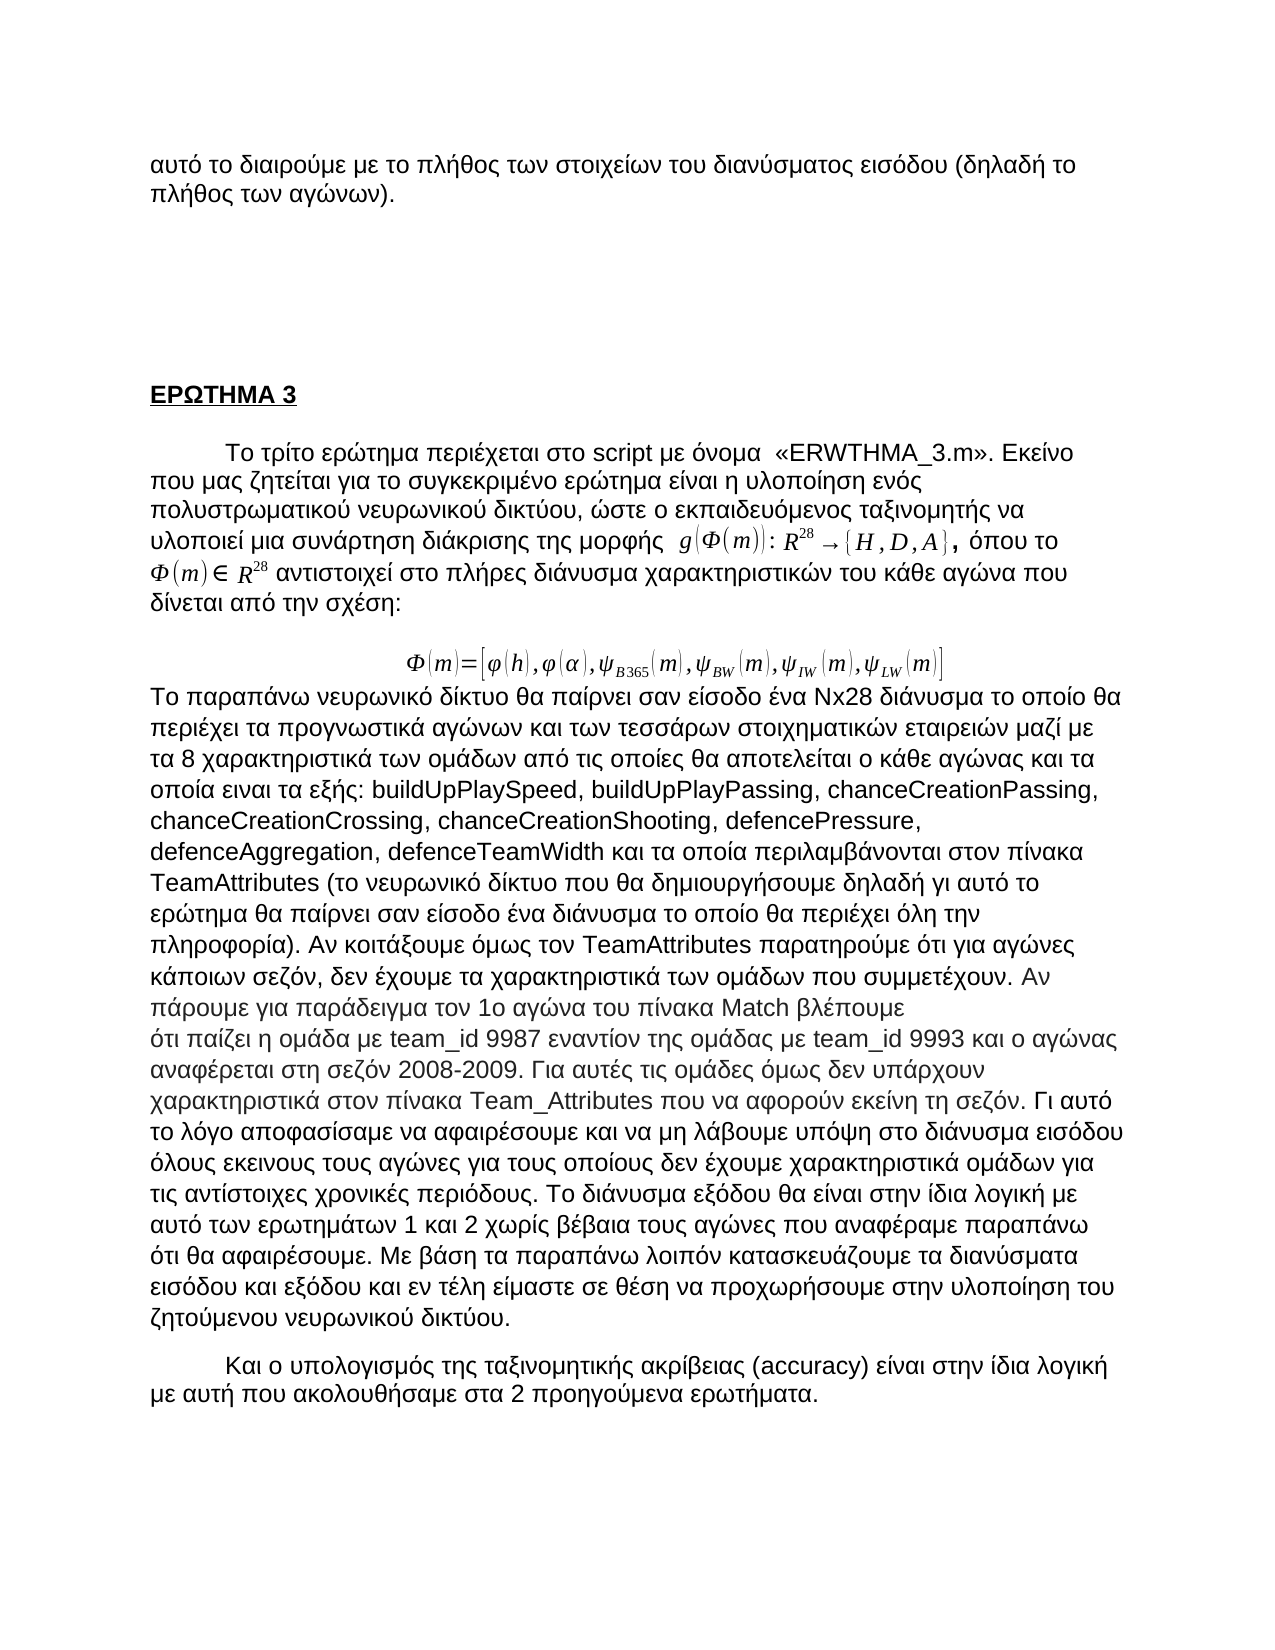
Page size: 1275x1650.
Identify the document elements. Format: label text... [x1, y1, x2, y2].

text Το παραπάνω νευρωνικό δίκτυο θα παίρνει σαν είσοδο ένα Νx28 διάνυσμα το οποίο θα περιέχει τα προγνωστικά αγώνων και των τεσσάρων στοιχηματικών εταιρειών μαζί με τα 8 χαρακτηριστικά των ομάδων από τις οποίες θα αποτελείται ο κάθε αγώνας και τα οποία ειναι τα εξής: buildUpPlaySpeed, buildUpPlayPassing, chanceCreationPassing, chanceCreationCrossing, chanceCreationShooting, defencePressure, defenceAggregation, defenceTeamWidth και τα οποία περιλαμβάνονται στον πίνακα TeamAttributes (το νευρωνικό δίκτυο που θα δημιουργήσουμε δηλαδή γι αυτό το ερώτημα θα παίρνει σαν είσοδο ένα διάνυσμα το οποίο θα περιέχει όλη την πληροφορία). Αν κοιτάξουμε όμως τον TeamAttributes παρατηρούμε ότι για αγώνες κάποιων σεζόν, δεν έχουμε τα χαρακτηριστικά των ομάδων που συμμετέχουν. Αν πάρουμε για παράδειγμα τον 1ο αγώνα του πίνακα Match βλέπουμε ότι παίζει η ομάδα με team_id 9987 εναντίον της ομάδας με team_id 9993 και ο αγώνας αναφέρεται στη σεζόν 2008-2009. Για αυτές τις ομάδες όμως δεν υπάρχουν χαρακτηριστικά στον πίνακα Team_Attributes που να αφορούν εκείνη τη σεζόν. Γι αυτό το λόγο αποφασίσαμε να αφαιρέσουμε και να μη λάβουμε υπόψη στο διάνυσμα εισόδου όλους εκεινους τους αγώνες για τους οποίους δεν έχουμε χαρακτηριστικά ομάδων για τις αντίστοιχες χρονικές περιόδους. Το διάνυσμα εξόδου θα είναι στην ίδια λογική με αυτό των ερωτημάτων 1 και 2 χωρίς βέβαια τους αγώνες που αναφέραμε παραπάνω ότι θα αφαιρέσουμε. Με βάση τα παραπάνω λοιπόν κατασκευάζουμε τα διανύσματα εισόδου και εξόδου και εν τέλη είμαστε σε θέση να προχωρήσουμε στην υλοποίηση του ζητούμενου νευρωνικού δικτύου. [150, 682, 1125, 1332]
text ΕΡΩΤΗΜΑ 3 [150, 380, 1125, 409]
text Το τρίτο ερώτημα περιέχεται στο script με όνομα «ERWTHMA_3.m». Εκείνο που μας ζητείται για το συγκεκριμένο ερώτημα είναι η υλοποίηση ενός πολυστρωματικού νευρωνικού δικτύου, ώστε ο εκπαιδευόμενος ταξινομητής να υλοποιεί μια συνάρτηση διάκρισης της μορφής , όπου το αντιστοιχεί στο πλήρες διάνυσμα χαρακτηριστικών του κάθε αγώνα που δίνεται από την σχέση: [150, 437, 1125, 617]
text Και ο υπολογισμός της ταξινομητικής ακρίβειας (accuracy) είναι στην ίδια λογική με αυτή που ακολουθήσαμε στα 2 προηγούμενα ερωτήματα. [150, 1351, 1125, 1408]
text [150, 150, 1125, 207]
